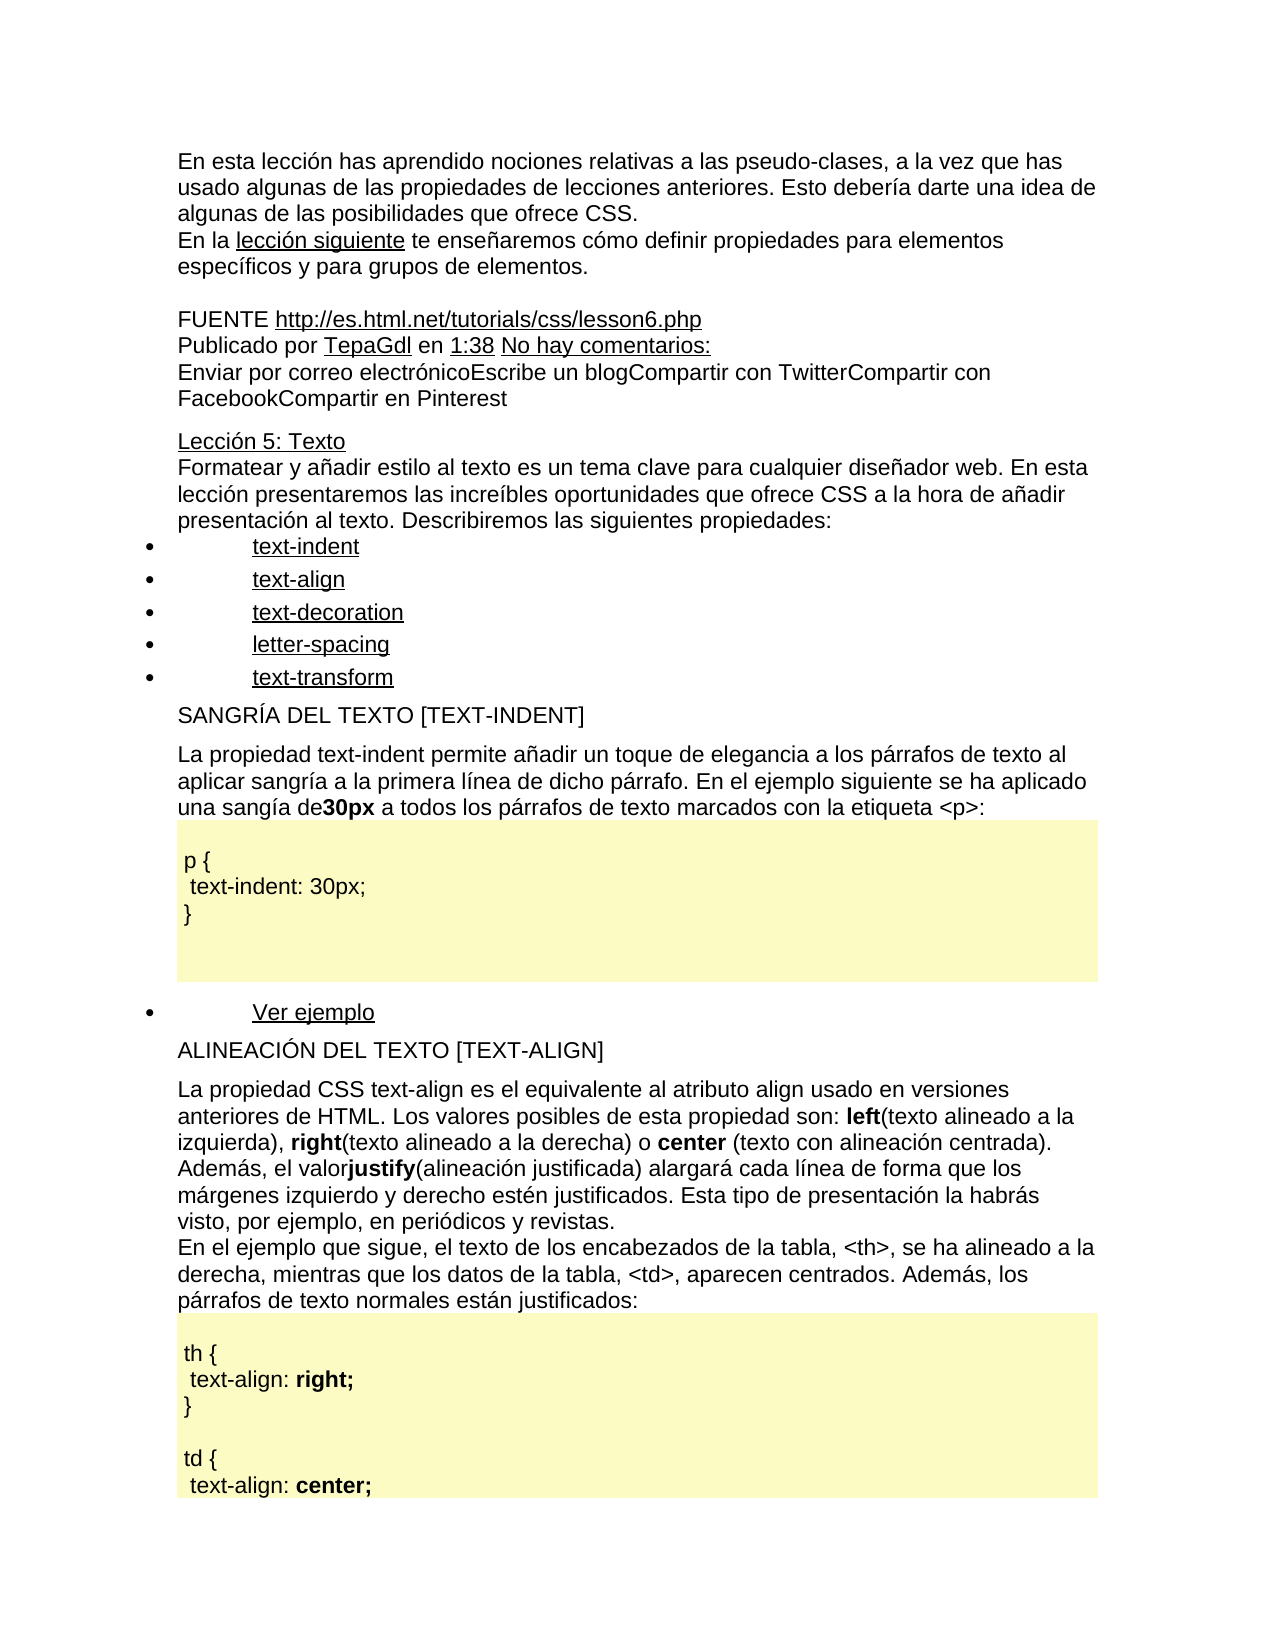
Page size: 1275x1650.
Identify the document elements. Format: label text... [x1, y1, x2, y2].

text En el ejemplo que sigue, el texto de los encabezados de la tabla, <th>, se ha alineado a la derecha, mientras que los datos de la tabla, <td>, aparecen centrados. Además, los párrafos de texto normales están justificados: [177, 1234, 1098, 1313]
text Enviar por correo electrónicoEscribe un blogCompartir con TwitterCompartir con FacebookCompartir en Pinterest [177, 358, 1098, 411]
text SANGRÍA DEL TEXTO [TEXT-INDENT] [177, 702, 1098, 729]
text td { [177, 1445, 1098, 1472]
list letter-spacing [146, 631, 1098, 657]
list text-decoration [146, 598, 1098, 625]
text text-indent: 30px; [177, 873, 1098, 899]
text } [177, 899, 1098, 926]
list Ver ejemplo [146, 998, 1098, 1025]
text text-align: right; [177, 1366, 1098, 1392]
text text-align: center; [177, 1472, 1098, 1498]
text p { [177, 847, 1098, 873]
text Formatear y añadir estilo al texto es un tema clave para cualquier diseñador web. En esta lección presentaremos las increíbles oportunidades que ofrece CSS a la hora de añadir presentación al texto. Describiremos las siguientes propiedades: [177, 454, 1098, 533]
text FUENTE http://es.html.net/tutorials/css/lesson6.php [177, 306, 1098, 332]
text } [177, 1392, 1098, 1419]
text En la lección siguiente te enseñaremos cómo definir propiedades para elementos específicos y para grupos de elementos. [177, 227, 1098, 279]
text Lección 5: Texto [177, 428, 1098, 454]
list text-transform [146, 664, 1098, 690]
text th { [177, 1340, 1098, 1366]
list text-align [146, 566, 1098, 592]
text La propiedad CSS text-align es el equivalente al atributo align usado en versiones anteriores de HTML. Los valores posibles de esta propiedad son: left(texto alineado a la izquierda), right(texto alineado a la derecha) o center (texto con alineación centrada). Además, el valorjustify(alineación justificada) alargará cada línea de forma que los márgenes izquierdo y derecho estén justificados. Esta tipo de presentación la habrás visto, por ejemplo, en periódicos y revistas. [177, 1076, 1098, 1234]
text ALINEACIÓN DEL TEXTO [TEXT-ALIGN] [177, 1037, 1098, 1064]
list text-indent [146, 533, 1098, 559]
text En esta lección has aprendido nociones relativas a las pseudo-clases, a la vez que has usado algunas de las propiedades de lecciones anteriores. Esto debería darte una idea de algunas de las posibilidades que ofrece CSS. [177, 148, 1098, 227]
text Publicado por TepaGdl en 1:38 No hay comentarios: [177, 332, 1098, 358]
text La propiedad text-indent permite añadir un toque de elegancia a los párrafos de texto al aplicar sangría a la primera línea de dicho párrafo. En el ejemplo siguiente se ha aplicado una sangía de30px a todos los párrafos de texto marcados con la etiqueta <p>: [177, 741, 1098, 820]
